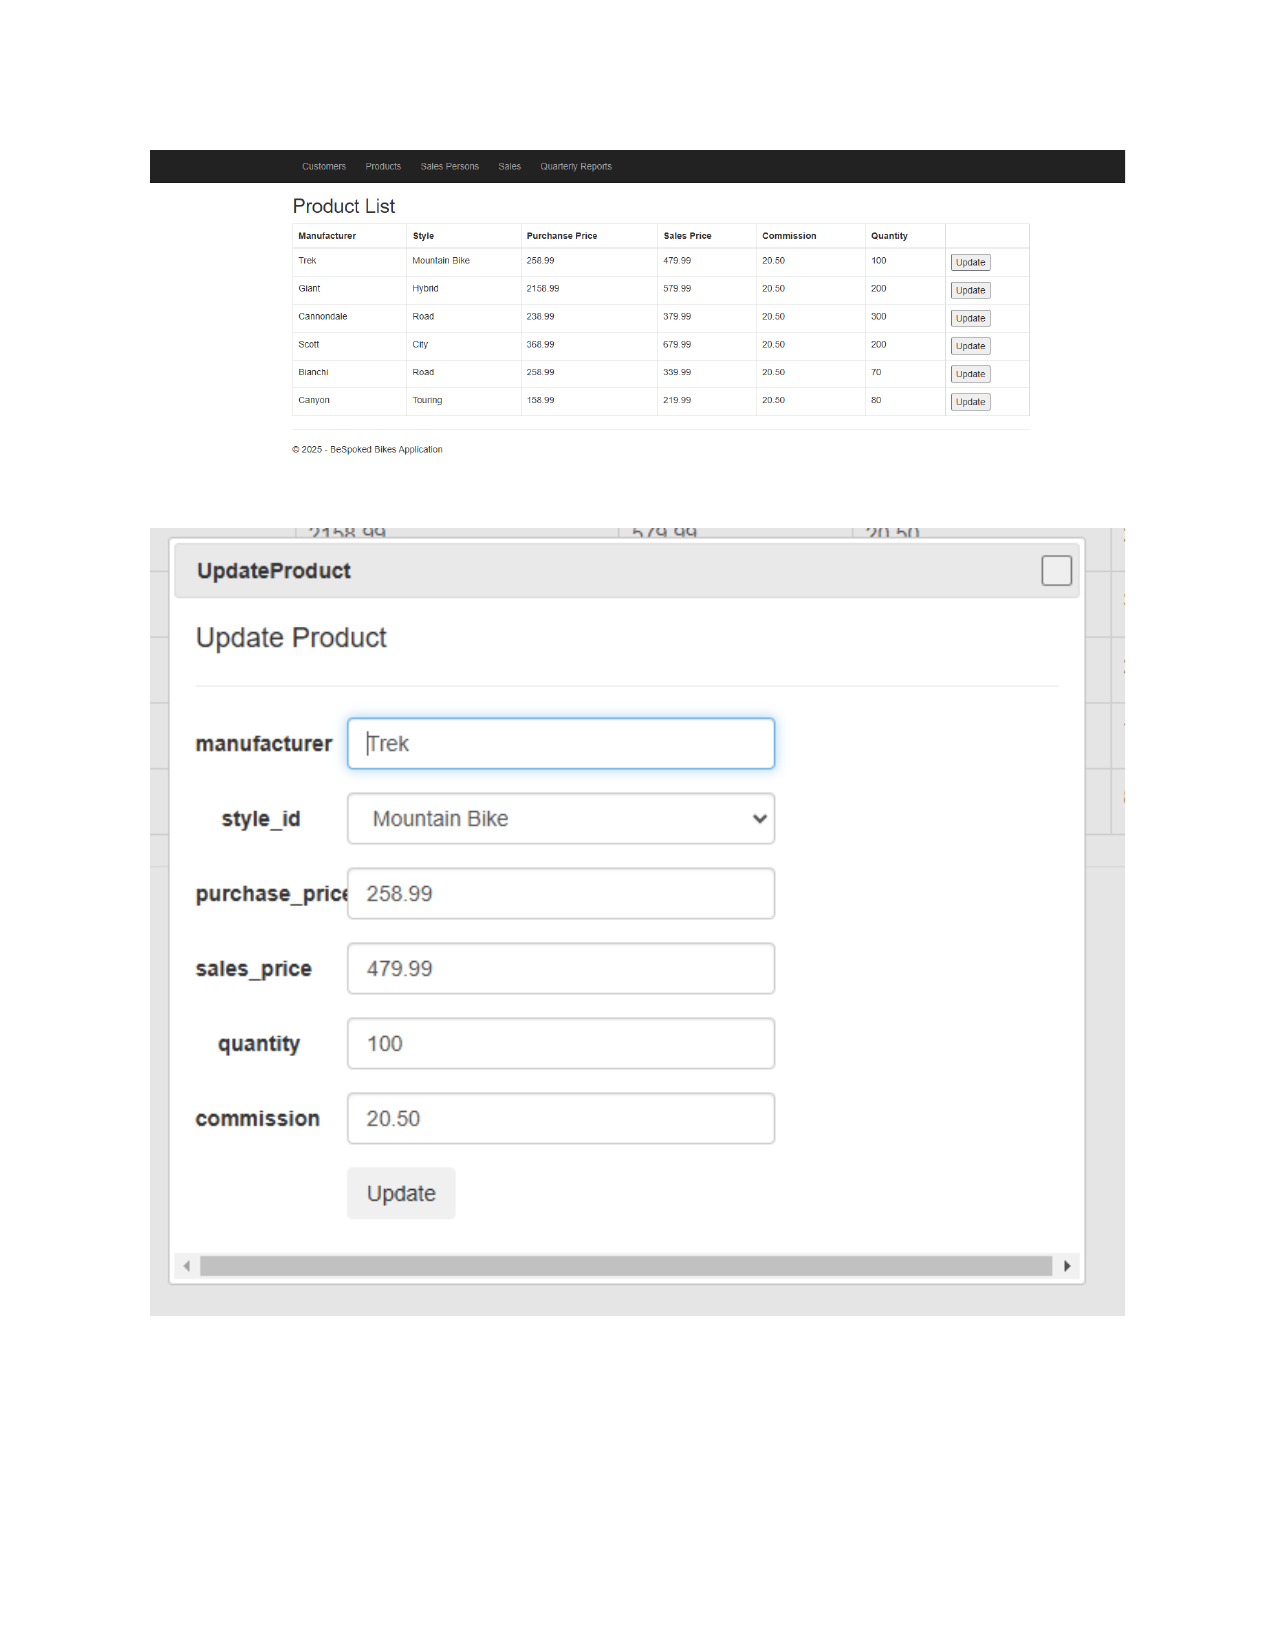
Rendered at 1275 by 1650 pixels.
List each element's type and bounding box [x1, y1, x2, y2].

picture [150, 150, 1125, 510]
picture [150, 528, 1125, 1316]
